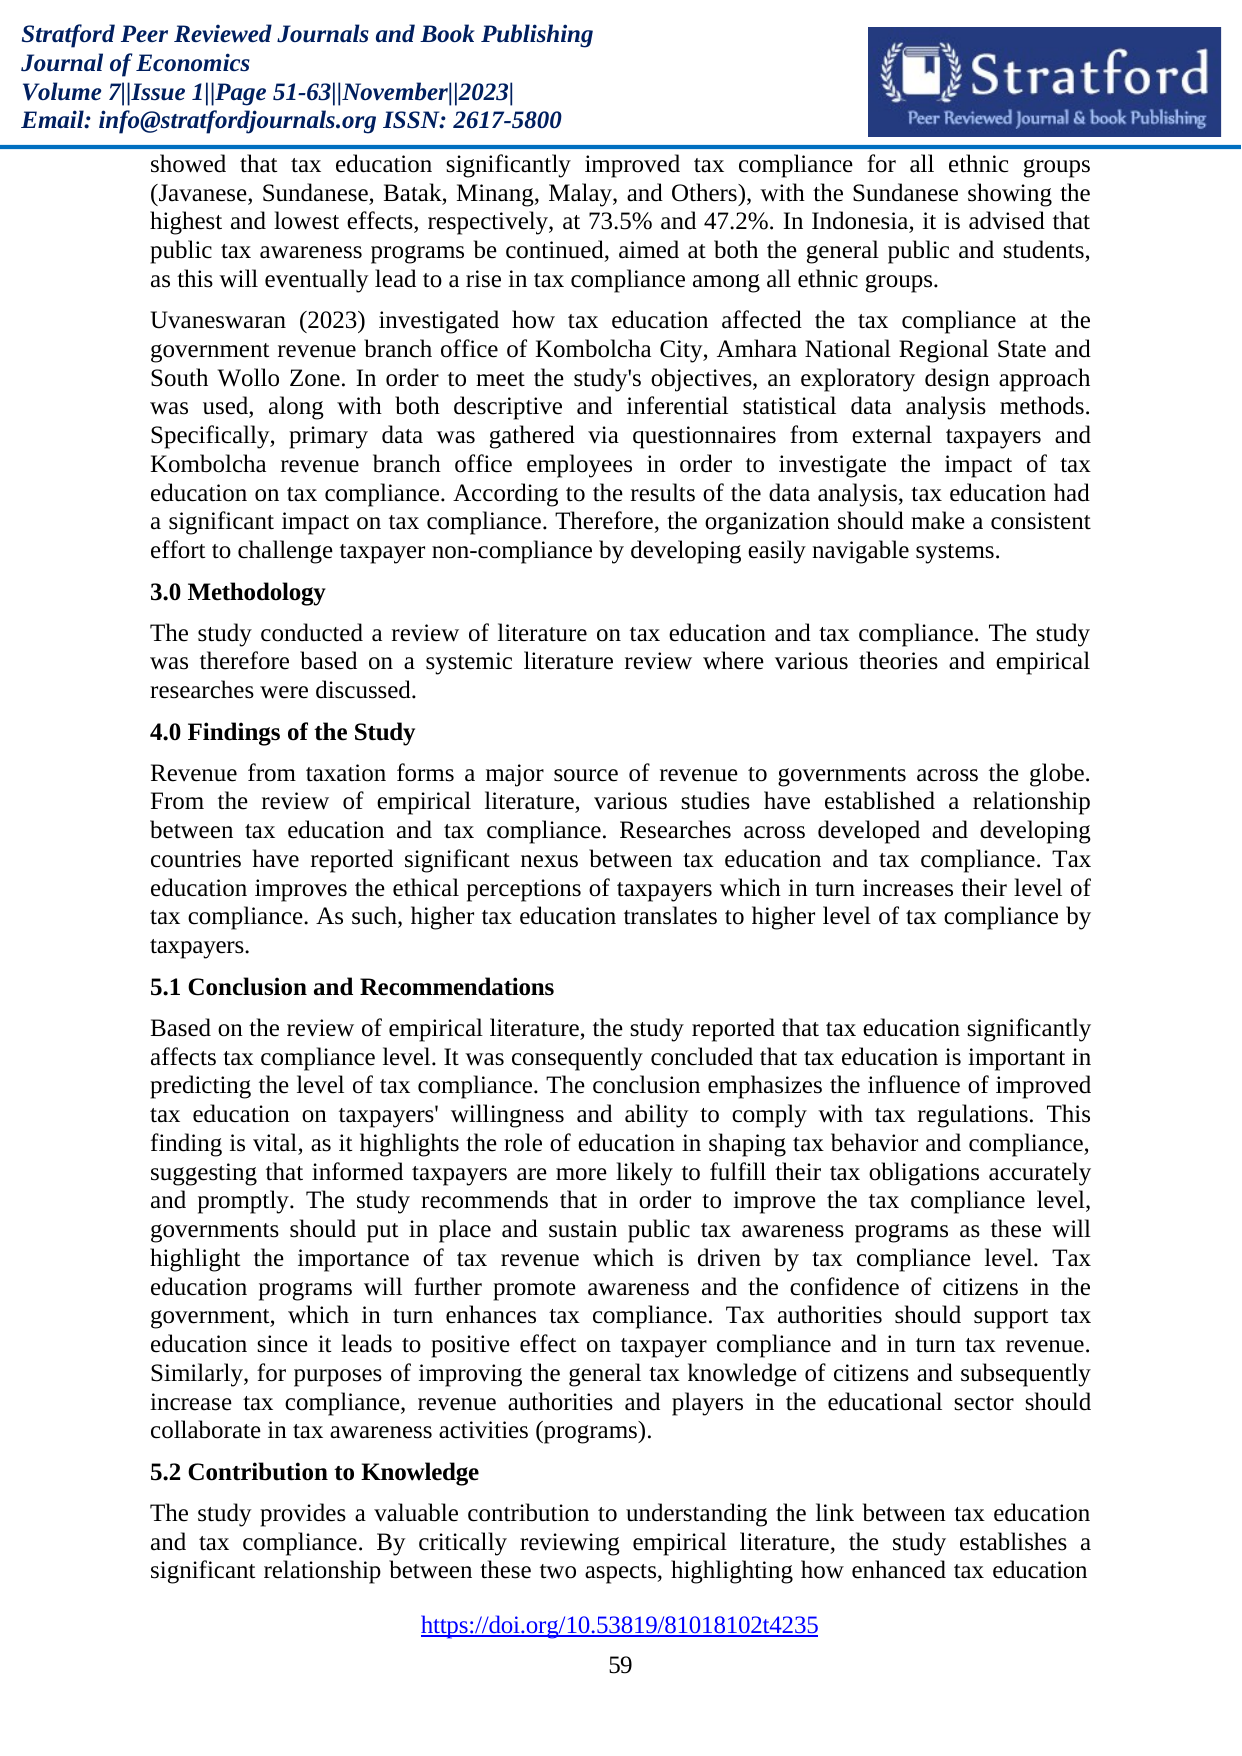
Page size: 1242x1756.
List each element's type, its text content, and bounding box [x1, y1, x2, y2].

text The study conducted a review of literature on tax education and tax compliance. The study was therefore based on a systemic literature review where various theories and empirical researches were discussed. [150, 618, 1092, 704]
subtitle Methodology [150, 577, 1109, 606]
text The study provides a valuable contribution to understanding the link between tax education and tax compliance. By critically reviewing empirical literature, the study establishes a significant relationship between these two aspects, highlighting how enhanced tax education [150, 1498, 1092, 1584]
subtitle Findings of the Study [150, 717, 1109, 746]
text Revenue from taxation forms a major source of revenue to governments across the globe. From the review of empirical literature, various studies have established a relationship between tax education and tax compliance. Researches across developed and developing countries have reported significant nexus between tax education and tax compliance. Tax education improves the ethical perceptions of taxpayers which in turn increases their level of tax compliance. As such, higher tax education translates to higher level of tax compliance by taxpayers. [150, 758, 1092, 959]
picture [868, 27, 1222, 137]
subtitle Contribution to Knowledge [150, 1457, 1109, 1486]
subtitle Conclusion and Recommendations [150, 972, 1109, 1001]
text Based on the review of empirical literature, the study reported that tax education significantly affects tax compliance level. It was consequently concluded that tax education is important in predicting the level of tax compliance. The conclusion emphasizes the influence of improved tax education on taxpayers' willingness and ability to comply with tax regulations. This finding is vital, as it highlights the role of education in shaping tax behavior and compliance, suggesting that informed taxpayers are more likely to fulfill their tax obligations accurately and promptly. The study recommends that in order to improve the tax compliance level, governments should put in place and sustain public tax awareness programs as these will highlight the importance of tax revenue which is driven by tax compliance level. Tax education programs will further promote awareness and the confidence of citizens in the government, which in turn enhances tax compliance. Tax authorities should support tax education since it leads to positive effect on taxpayer compliance and in turn tax revenue. Similarly, for purposes of improving the general tax knowledge of citizens and subsequently increase tax compliance, revenue authorities and players in the educational sector should collaborate in tax awareness activities (programs). [150, 1013, 1092, 1444]
text Uvaneswaran (2023) investigated how tax education affected the tax compliance at the government revenue branch office of Kombolcha City, Amhara National Regional State and South Wollo Zone. In order to meet the study's objectives, an exploratory design approach was used, along with both descriptive and inferential statistical data analysis methods. Specifically, primary data was gathered via questionnaires from external taxpayers and Kombolcha revenue branch office employees in order to investigate the impact of tax education on tax compliance. According to the results of the data analysis, tax education had a significant impact on tax compliance. Therefore, the organization should make a consistent effort to challenge taxpayer non-compliance by developing easily navigable systems. [150, 305, 1092, 564]
text showed that tax education significantly improved tax compliance for all ethnic groups (Javanese, Sundanese, Batak, Minang, Malay, and Others), with the Sundanese showing the highest and lowest effects, respectively, at 73.5% and 47.2%. In Indonesia, it is advised that public tax awareness programs be continued, aimed at both the general public and students, as this will eventually lead to a rise in tax compliance among all ethnic groups. [150, 150, 1092, 293]
